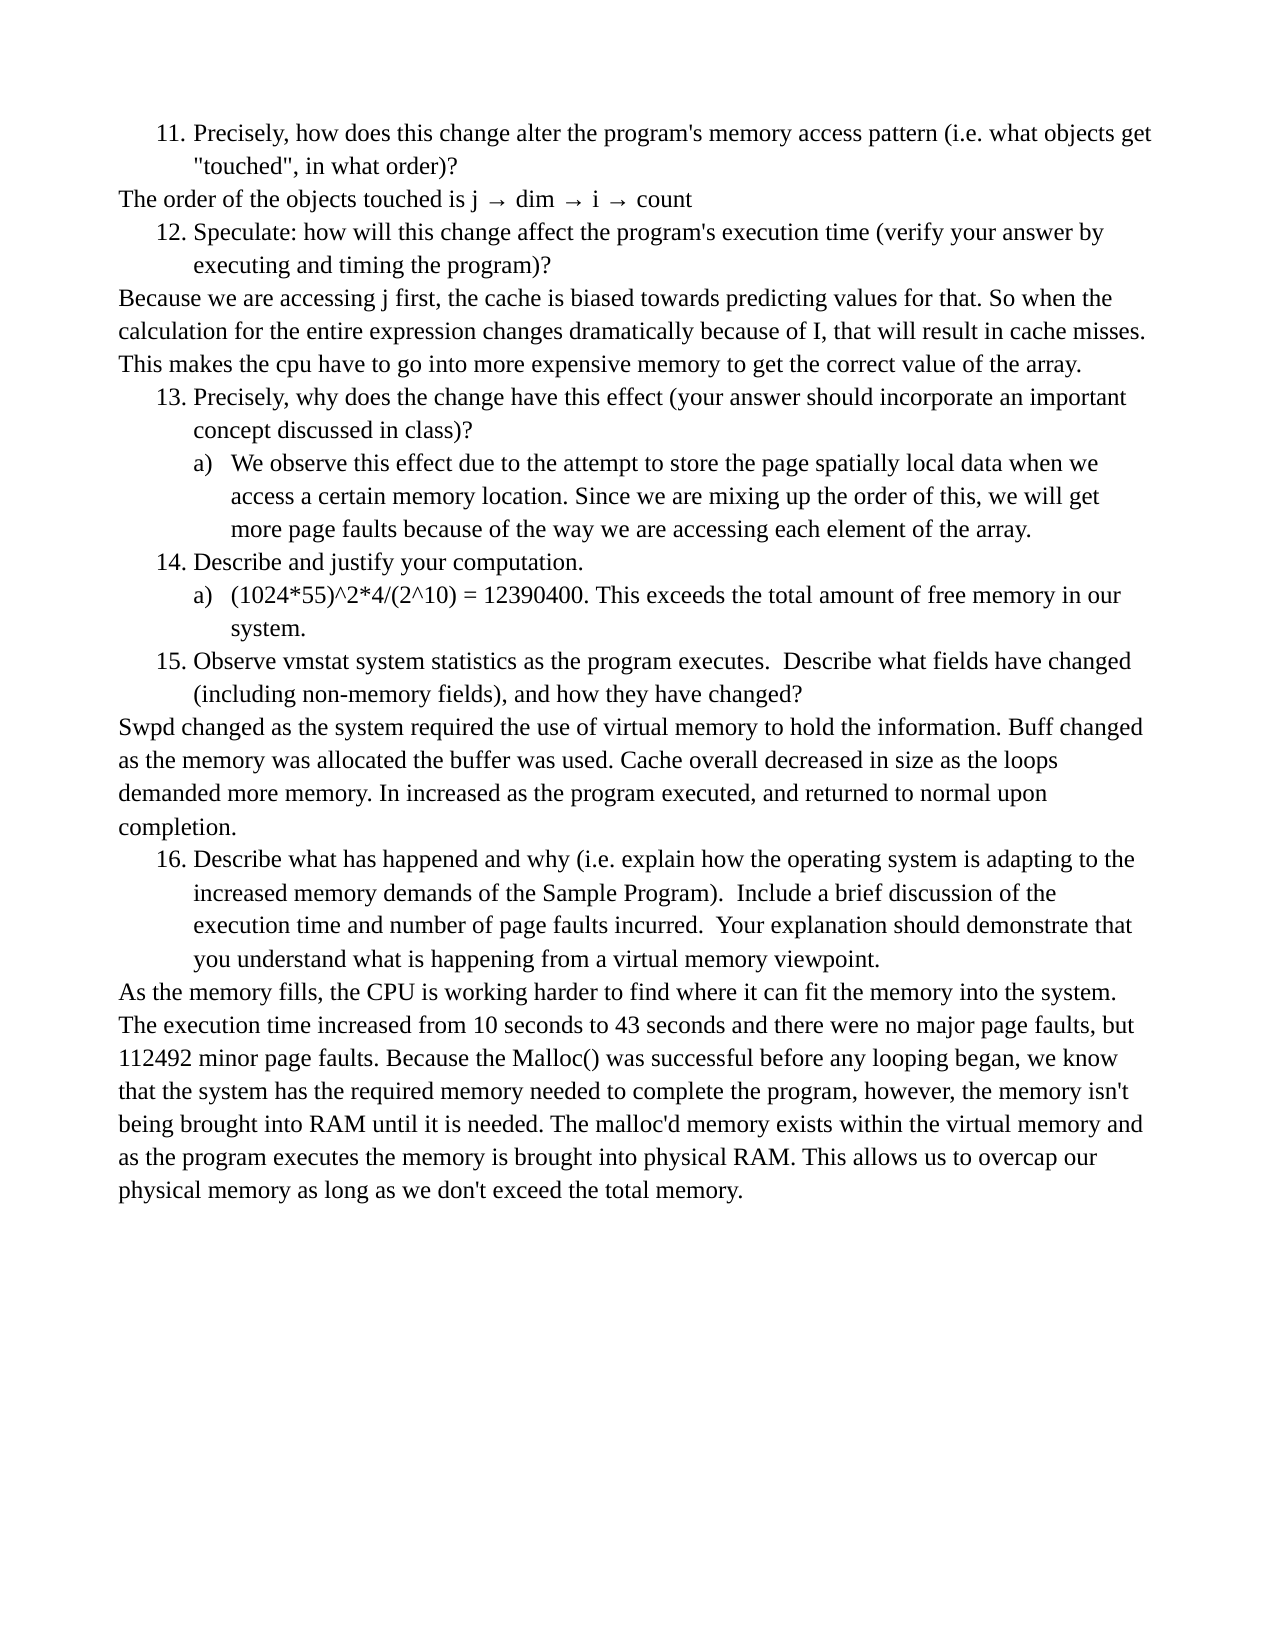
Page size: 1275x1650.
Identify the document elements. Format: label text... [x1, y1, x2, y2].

list Describe what has happened and why (i.e. explain how the operating system is adapting to the increased memory demands of the Sample Program). Include a brief discussion of the execution time and number of page faults incurred. Your explanation should demonstrate that you understand what is happening from a virtual memory viewpoint. [156, 844, 1157, 972]
list Precisely, how does this change alter the program's memory access pattern (i.e. what objects get "touched", in what order)? [156, 118, 1157, 180]
list Observe vmstat system statistics as the program executes. Describe what fields have changed (including non-memory fields), and how they have changed? [156, 646, 1157, 708]
list We observe this effect due to the attempt to store the page spatially local data when we access a certain memory location. Since we are mixing up the order of this, we will get more page faults because of the way we are accessing each element of the array. [193, 448, 1157, 543]
list Speculate: how will this change affect the program's execution time (verify your answer by executing and timing the program)? [156, 217, 1157, 279]
list Describe and justify your computation. [156, 547, 1157, 576]
list Precisely, why does the change have this effect (your answer should incorporate an important concept discussed in class)? [156, 382, 1157, 444]
text Because we are accessing j first, the cache is biased towards predicting values for that. So when the calculation for the entire expression changes dramatically because of I, that will result in cache misses. This makes the cpu have to go into more expensive memory to get the correct value of the array. [118, 283, 1157, 378]
text Swpd changed as the system required the use of virtual memory to hold the information. Buff changed as the memory was allocated the buffer was used. Cache overall decreased in size as the loops demanded more memory. In increased as the program executed, and returned to normal upon completion. [118, 712, 1157, 840]
text As the memory fills, the CPU is working harder to find where it can fit the memory into the system. The execution time increased from 10 seconds to 43 seconds and there were no major page faults, but 112492 minor page faults. Because the Malloc() was successful before any looping began, we know that the system has the required memory needed to complete the program, however, the memory isn't being brought into RAM until it is needed. The malloc'd memory exists within the virtual memory and as the program executes the memory is brought into physical RAM. This allows us to overcap our physical memory as long as we don't exceed the total memory. [118, 977, 1157, 1203]
list (1024*55)^2*4/(2^10) = 12390400. This exceeds the total amount of free memory in our system. [193, 580, 1157, 642]
text The order of the objects touched is j → dim → i → count [118, 184, 1157, 213]
